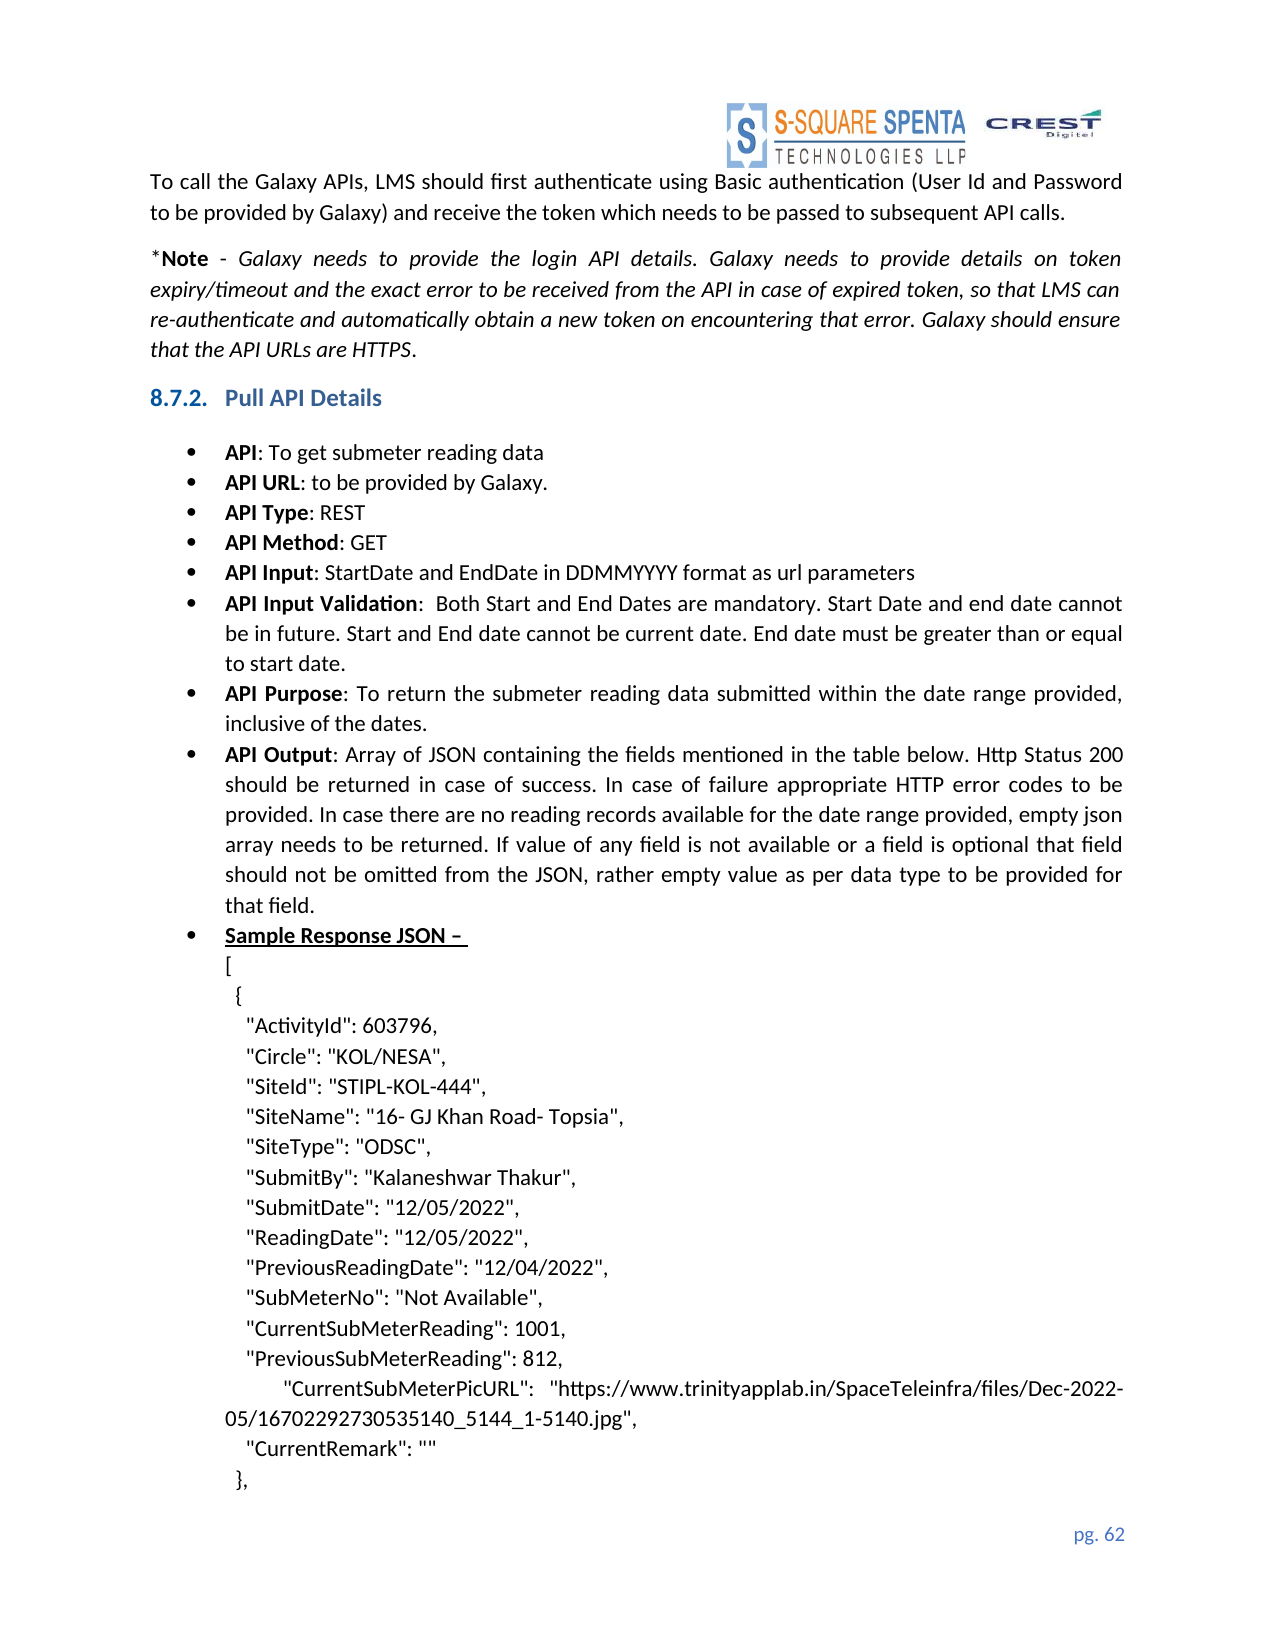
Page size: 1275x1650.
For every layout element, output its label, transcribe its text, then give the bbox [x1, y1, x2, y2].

list }, [225, 1465, 1125, 1493]
text To call the Galaxy APIs, LMS should first authenticate using Basic authentication (User Id and Password to be provided by Galaxy) and receive the token which needs to be passed to subsequent API calls. [150, 167, 1125, 226]
list API Input Validation: Both Start and End Dates are mandatory. Start Date and end date cannot be in future. Start and End date cannot be current date. End date must be greater than or equal to start date. [187, 589, 1125, 677]
list API Purpose: To return the submeter reading data submitted within the date range provided, inclusive of the dates. [187, 679, 1125, 737]
list [ [225, 951, 1125, 979]
list "Circle": "KOL/NESA", [225, 1042, 1125, 1070]
list "PreviousReadingDate": "12/04/2022", [225, 1253, 1125, 1281]
subtitle Pull API Details [150, 382, 1125, 413]
list "SiteName": "16- GJ Khan Road- Topsia", [225, 1102, 1125, 1130]
list API: To get submeter reading data [187, 438, 1125, 466]
list "ReadingDate": "12/05/2022", [225, 1223, 1125, 1251]
list "CurrentRemark": "" [225, 1434, 1125, 1462]
picture [726, 75, 1125, 168]
list API Type: REST [187, 498, 1125, 526]
list API Output: Array of JSON containing the fields mentioned in the table below. Http Status 200 should be returned in case of success. In case of failure appropriate HTTP error codes to be provided. In case there are no reading records available for the date range provided, empty json array needs to be returned. If value of any field is not available or a field is optional that field should not be omitted from the JSON, rather empty value as per data type to be provided for that field. [187, 740, 1125, 919]
list "SubmitBy": "Kalaneshwar Thakur", [225, 1163, 1125, 1191]
list "SiteId": "STIPL-KOL-444", [225, 1072, 1125, 1100]
list "PreviousSubMeterReading": 812, [225, 1344, 1125, 1372]
list "CurrentSubMeterPicURL": "https://www.trinityapplab.in/SpaceTeleinfra/files/Dec-2022-05/16702292730535140_5144_1-5140.jpg", [225, 1374, 1125, 1432]
text *Note - Galaxy needs to provide the login API details. Galaxy needs to provide details on token expiry/timeout and the exact error to be received from the API in case of expired token, so that LMS can re-authenticate and automatically obtain a new token on encountering that error. Galaxy should ensure that the API URLs are HTTPS. [150, 244, 1125, 363]
list "SubMeterNo": "Not Available", [225, 1283, 1125, 1311]
list "SubmitDate": "12/05/2022", [225, 1193, 1125, 1221]
list "CurrentSubMeterReading": 1001, [225, 1314, 1125, 1342]
list { [225, 981, 1125, 1009]
list "ActivityId": 603796, [225, 1012, 1125, 1039]
list "SiteType": "ODSC", [225, 1132, 1125, 1160]
list API Method: GET [187, 528, 1125, 556]
list API Input: StartDate and EndDate in DDMMYYYY format as url parameters [187, 558, 1125, 586]
list Sample Response JSON – [187, 921, 1125, 949]
list API URL: to be provided by Galaxy. [187, 468, 1125, 496]
